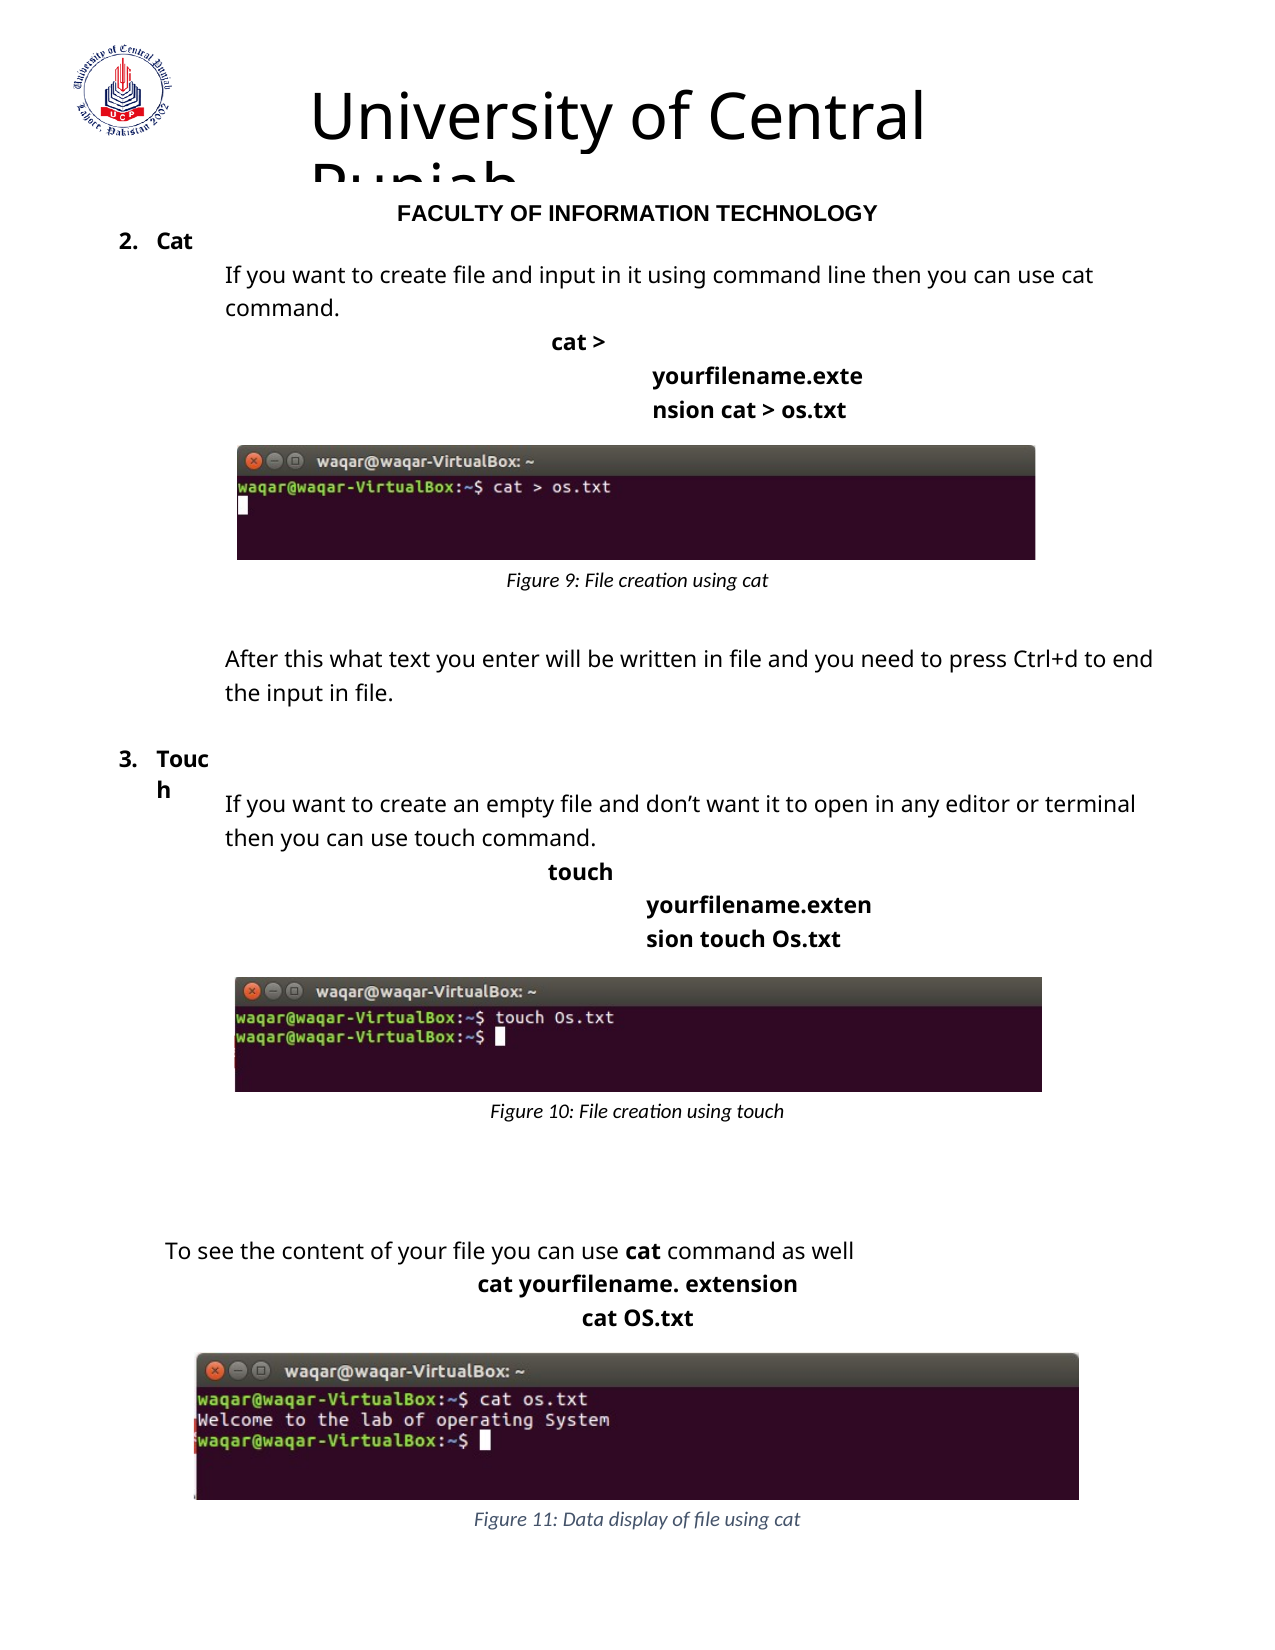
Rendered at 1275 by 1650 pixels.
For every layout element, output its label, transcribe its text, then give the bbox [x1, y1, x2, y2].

text If you want to create an empty file and don’t want it to open in any editor or terminal [225, 788, 1214, 820]
subtitle Touch [119, 743, 223, 806]
text After this what text you enter will be written in file and you need to press Ctrl+d to end the input in file. [225, 643, 1175, 708]
picture [73, 44, 172, 136]
picture [193, 1352, 1079, 1500]
text Figure 10: File creation using touch [490, 981, 1214, 1123]
picture [234, 977, 1042, 1092]
subtitle Cat [119, 225, 196, 256]
picture [237, 445, 1036, 560]
text then you can use touch command. [225, 822, 1214, 853]
subtitle cat > yourfilename.extension cat > os.txt [551, 326, 876, 425]
text If you want to create file and input in it using command line then you can use cat command. [225, 259, 1131, 324]
subtitle cat yourfilename. extension cat OS.txt [475, 1268, 800, 1333]
subtitle touch yourfilename.extension touch Os.txt [548, 855, 879, 954]
text To see the content of your file you can use cat command as well [113, 1235, 906, 1266]
